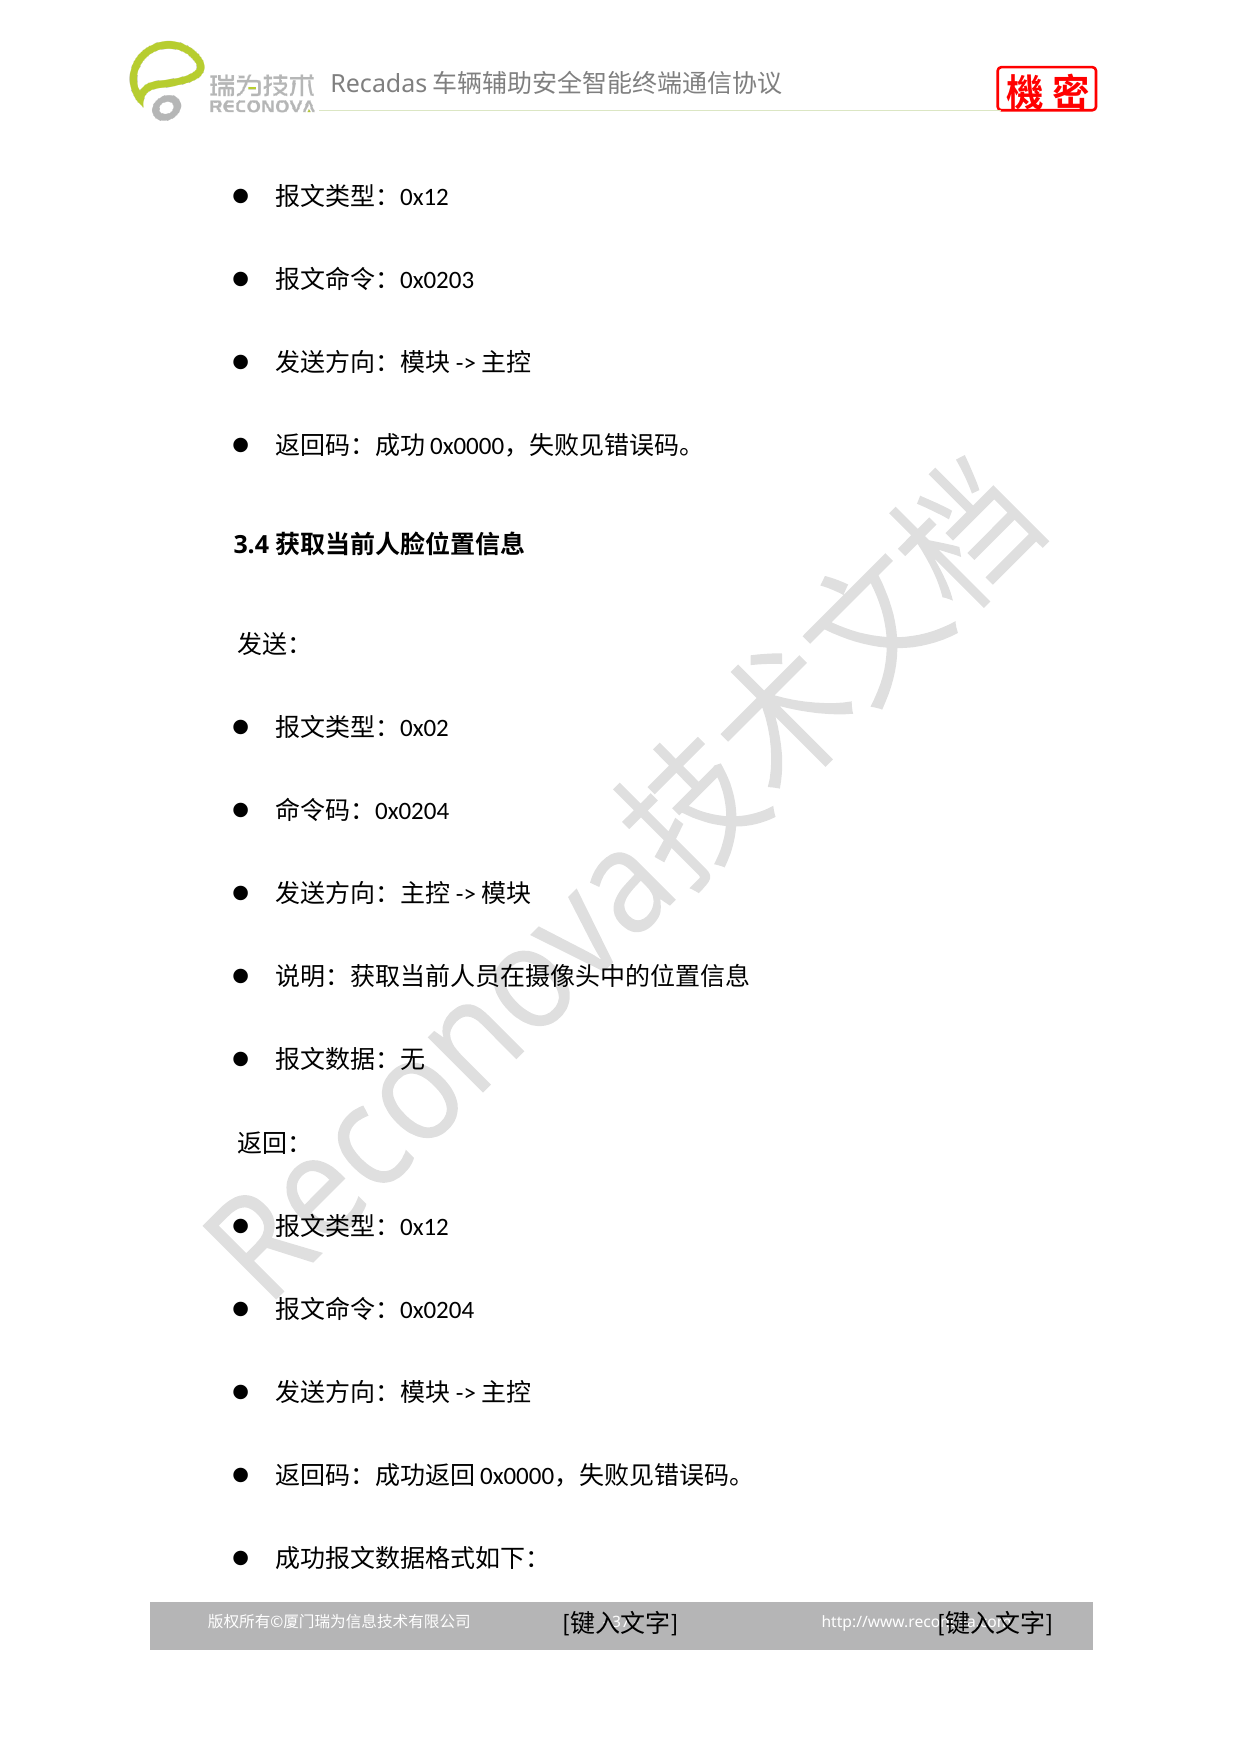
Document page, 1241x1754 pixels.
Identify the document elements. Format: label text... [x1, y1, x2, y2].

list 说明：获取当前人员在摄像头中的位置信息 [231, 942, 1053, 1007]
list 发送方向：主控 -> 模块 [231, 859, 1053, 924]
list 返回码：成功0x0000，失败见错误码。 [231, 411, 1053, 476]
list 发送方向：模块 -> 主控 [231, 328, 1053, 393]
list 报文命令：0x0203 [231, 245, 1053, 310]
text 获取当前人脸位置信息 [212, 511, 1053, 576]
list 成功报文数据格式如下： [231, 1524, 1053, 1589]
list 返回码：成功返回0x0000，失败见错误码。 [231, 1441, 1053, 1506]
list 发送方向：模块 -> 主控 [231, 1358, 1053, 1423]
list 报文数据：无 [231, 1026, 1053, 1091]
list 报文类型：0x12 [231, 1192, 1053, 1257]
list 命令码：0x0204 [231, 776, 1053, 841]
text 发送： [187, 610, 1053, 675]
list 报文命令：0x0204 [231, 1275, 1053, 1340]
list 报文类型：0x12 [231, 162, 1053, 227]
text 返回： [187, 1109, 1053, 1174]
picture [114, 34, 330, 127]
list 报文类型：0x02 [231, 693, 1053, 758]
